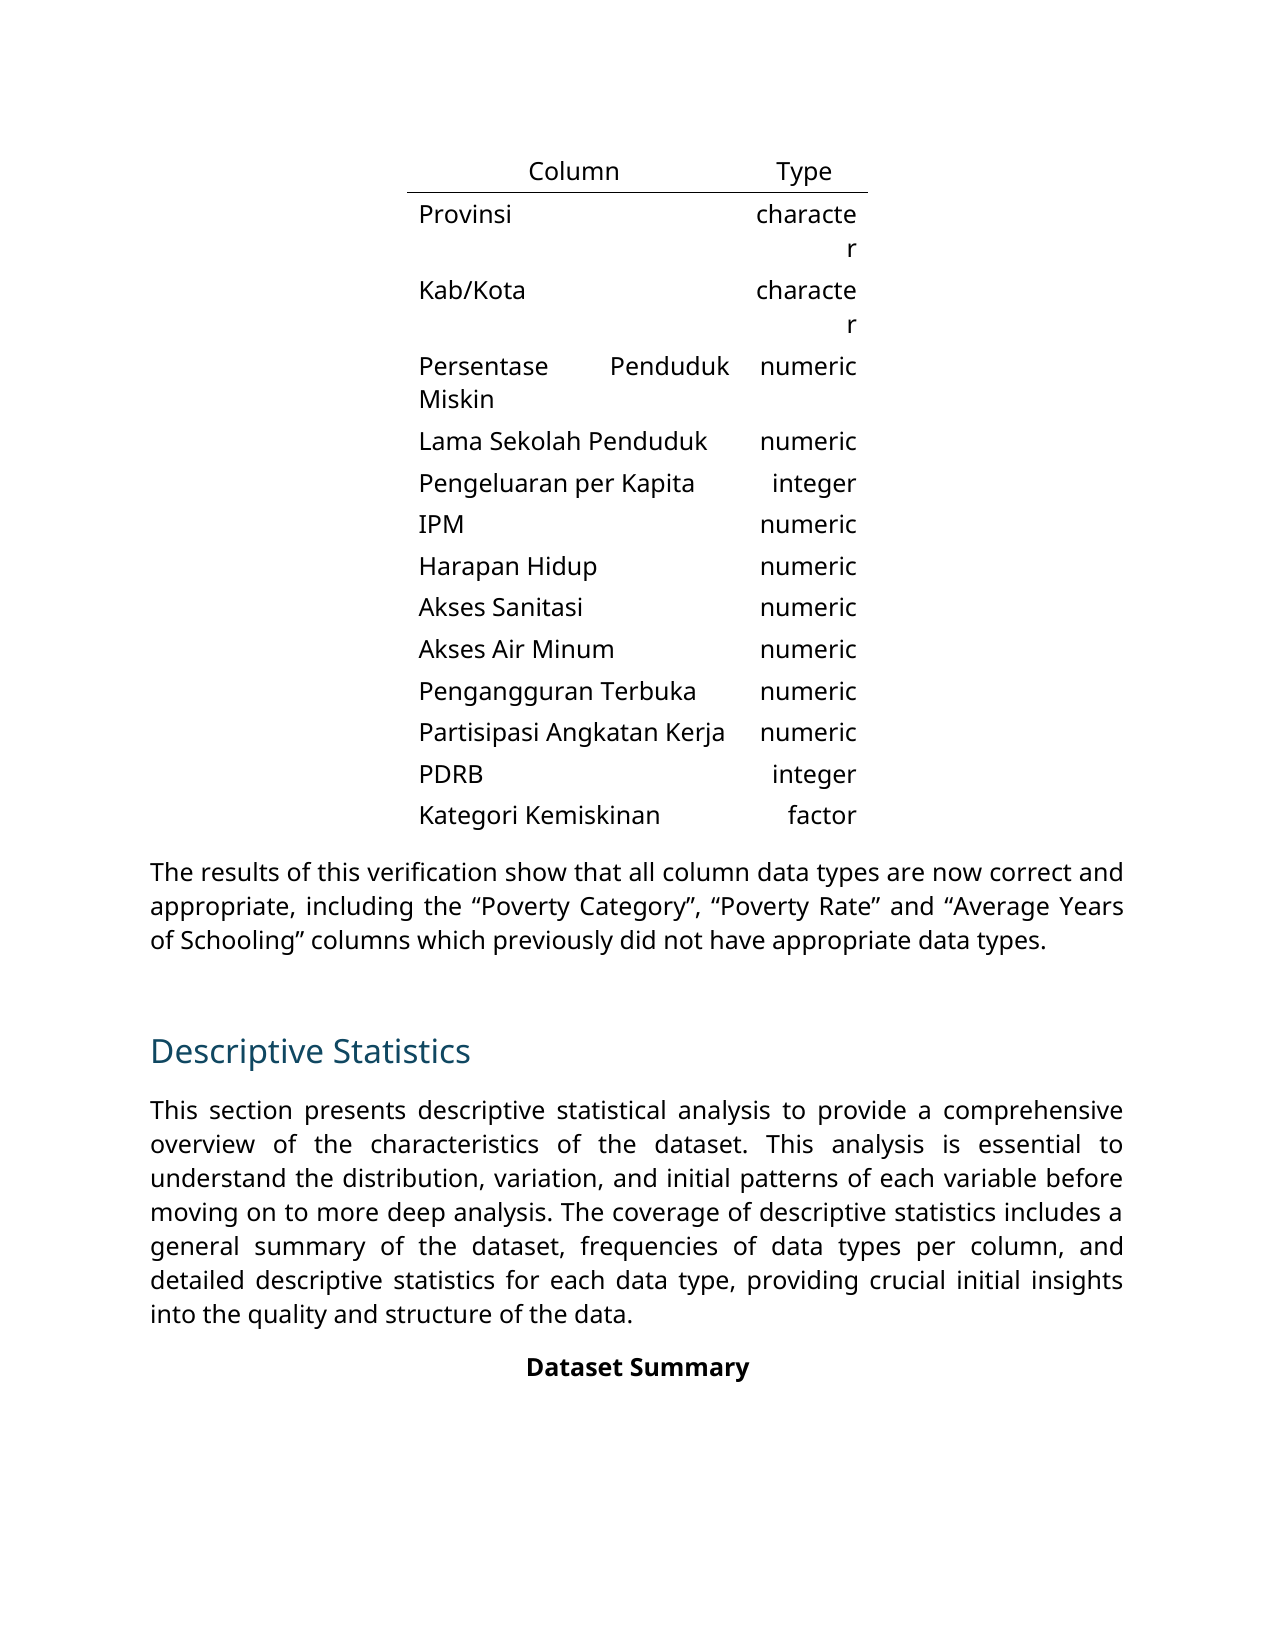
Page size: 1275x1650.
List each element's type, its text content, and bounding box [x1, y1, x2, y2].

table_cell numeric [741, 711, 868, 752]
table_cell Pengangguran Terbuka [407, 669, 741, 711]
table_cell Akses Air Minum [407, 628, 741, 669]
table_cell PDRB [407, 753, 741, 794]
table_cell character [741, 269, 868, 344]
text This section presents descriptive statistical analysis to provide a comprehensive overview of the characteristics of the dataset. This analysis is essential to understand the distribution, variation, and initial patterns of each variable before moving on to more deep analysis. The coverage of descriptive statistics includes a general summary of the dataset, frequencies of data types per column, and detailed descriptive statistics for each data type, providing crucial initial insights into the quality and structure of the data. [150, 1092, 1125, 1331]
table_cell Persentase Penduduk Miskin [407, 344, 741, 420]
table_cell numeric [741, 586, 868, 628]
text The results of this verification show that all column data types are now correct and appropriate, including the “Poverty Category”, “Poverty Rate” and “Average Years of Schooling” columns which previously did not have appropriate data types. [150, 854, 1125, 957]
table_cell Harapan Hidup [407, 545, 741, 586]
table_cell numeric [741, 628, 868, 669]
table_cell Akses Sanitasi [407, 586, 741, 628]
table_cell Partisipasi Angkatan Kerja [407, 711, 741, 752]
table_header Type [741, 150, 868, 192]
table_cell Lama Sekolah Penduduk [407, 420, 741, 462]
table_cell Pengeluaran per Kapita [407, 462, 741, 503]
table_cell Provinsi [407, 193, 741, 269]
table_cell numeric [741, 420, 868, 462]
table_cell IPM [407, 503, 741, 545]
table_cell character [741, 193, 868, 269]
subtitle Descriptive Statistics [150, 1028, 1125, 1073]
table_cell numeric [741, 545, 868, 586]
table_cell numeric [741, 503, 868, 545]
table_cell Kab/Kota [407, 269, 741, 344]
table_cell integer [741, 753, 868, 794]
table_cell numeric [741, 669, 868, 711]
text Dataset Summary [150, 1349, 1125, 1383]
table_cell factor [741, 794, 868, 836]
table_cell integer [741, 462, 868, 503]
table_cell Kategori Kemiskinan [407, 794, 741, 836]
table_cell numeric [741, 344, 868, 420]
table_header Column [407, 150, 741, 192]
